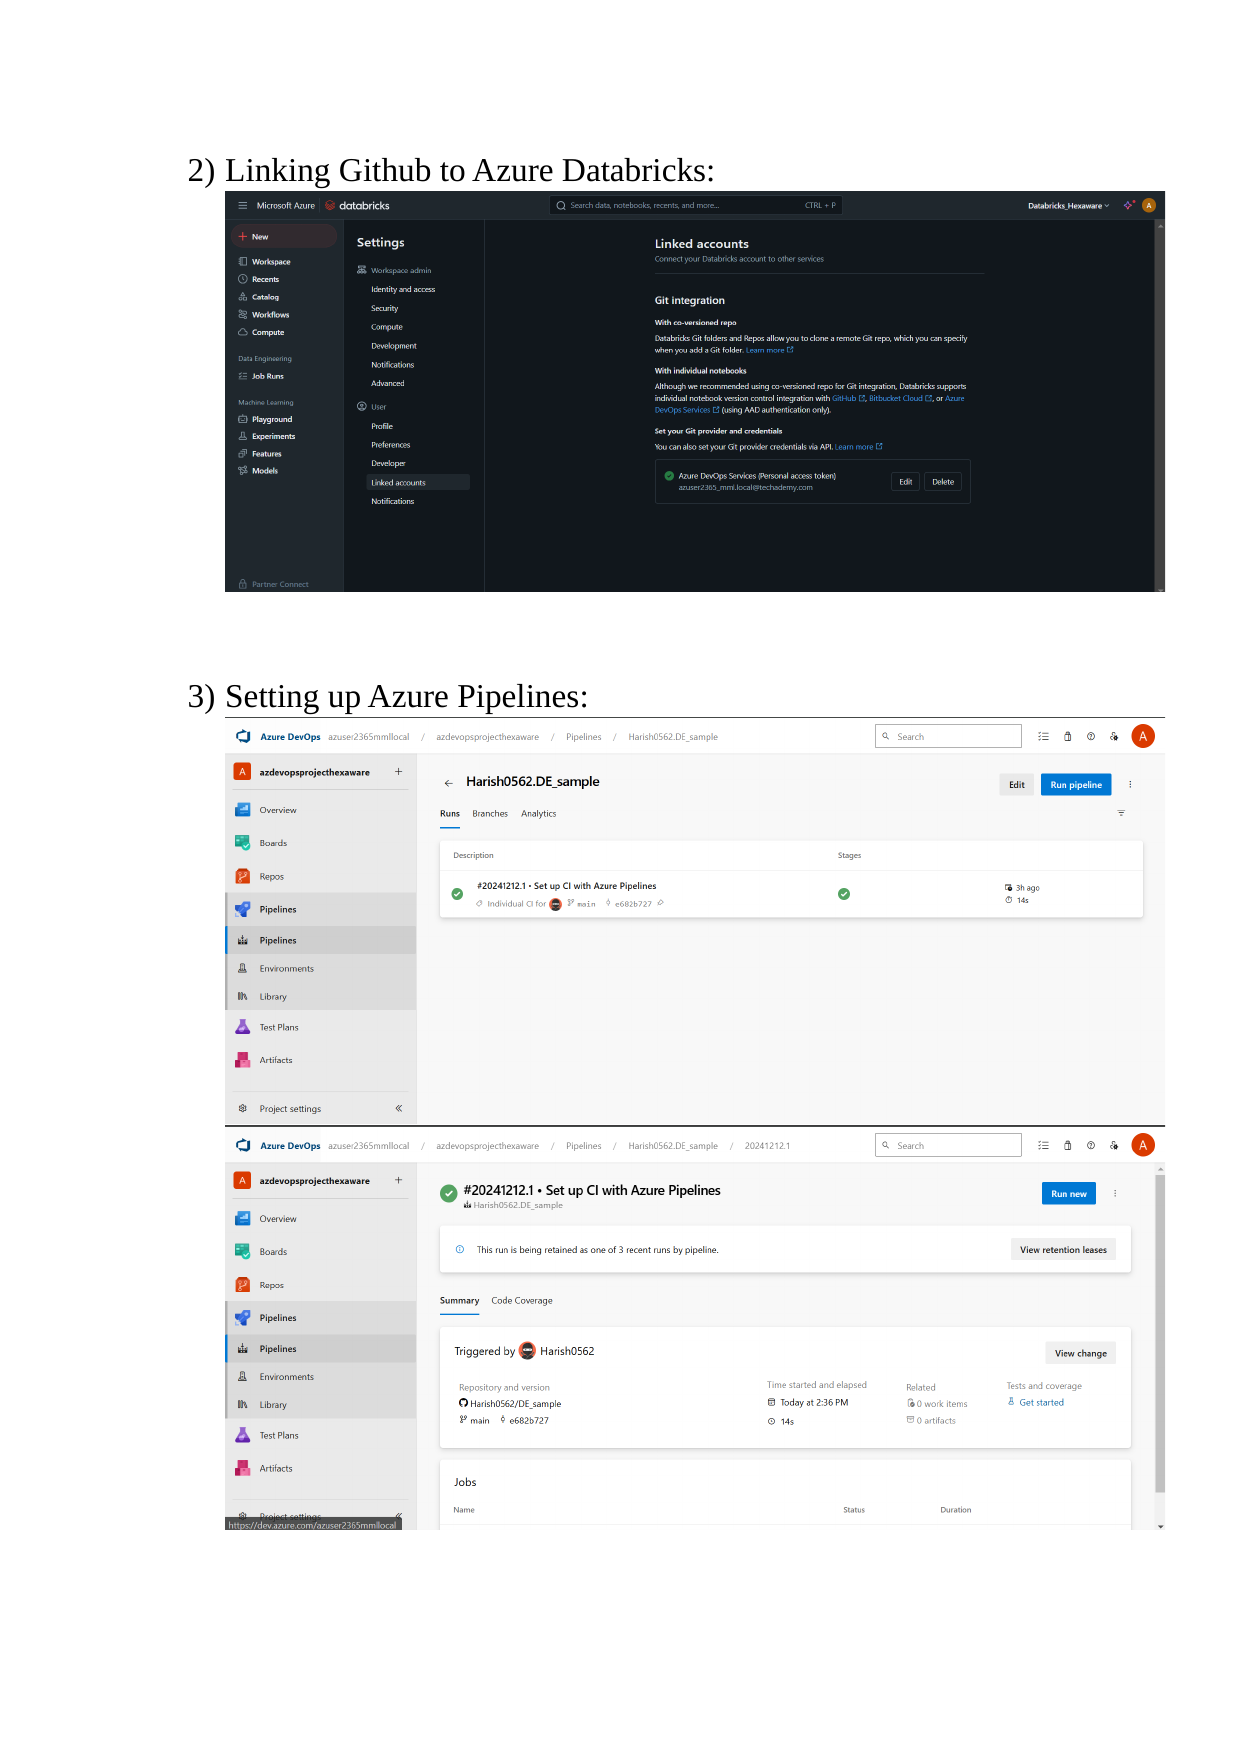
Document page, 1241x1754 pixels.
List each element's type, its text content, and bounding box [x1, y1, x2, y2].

picture [225, 717, 1166, 1124]
picture [225, 1125, 1166, 1530]
picture [225, 191, 1166, 592]
list Setting up Azure Pipelines: [187, 677, 1090, 715]
list Linking Github to Azure Databricks: [187, 150, 1090, 188]
